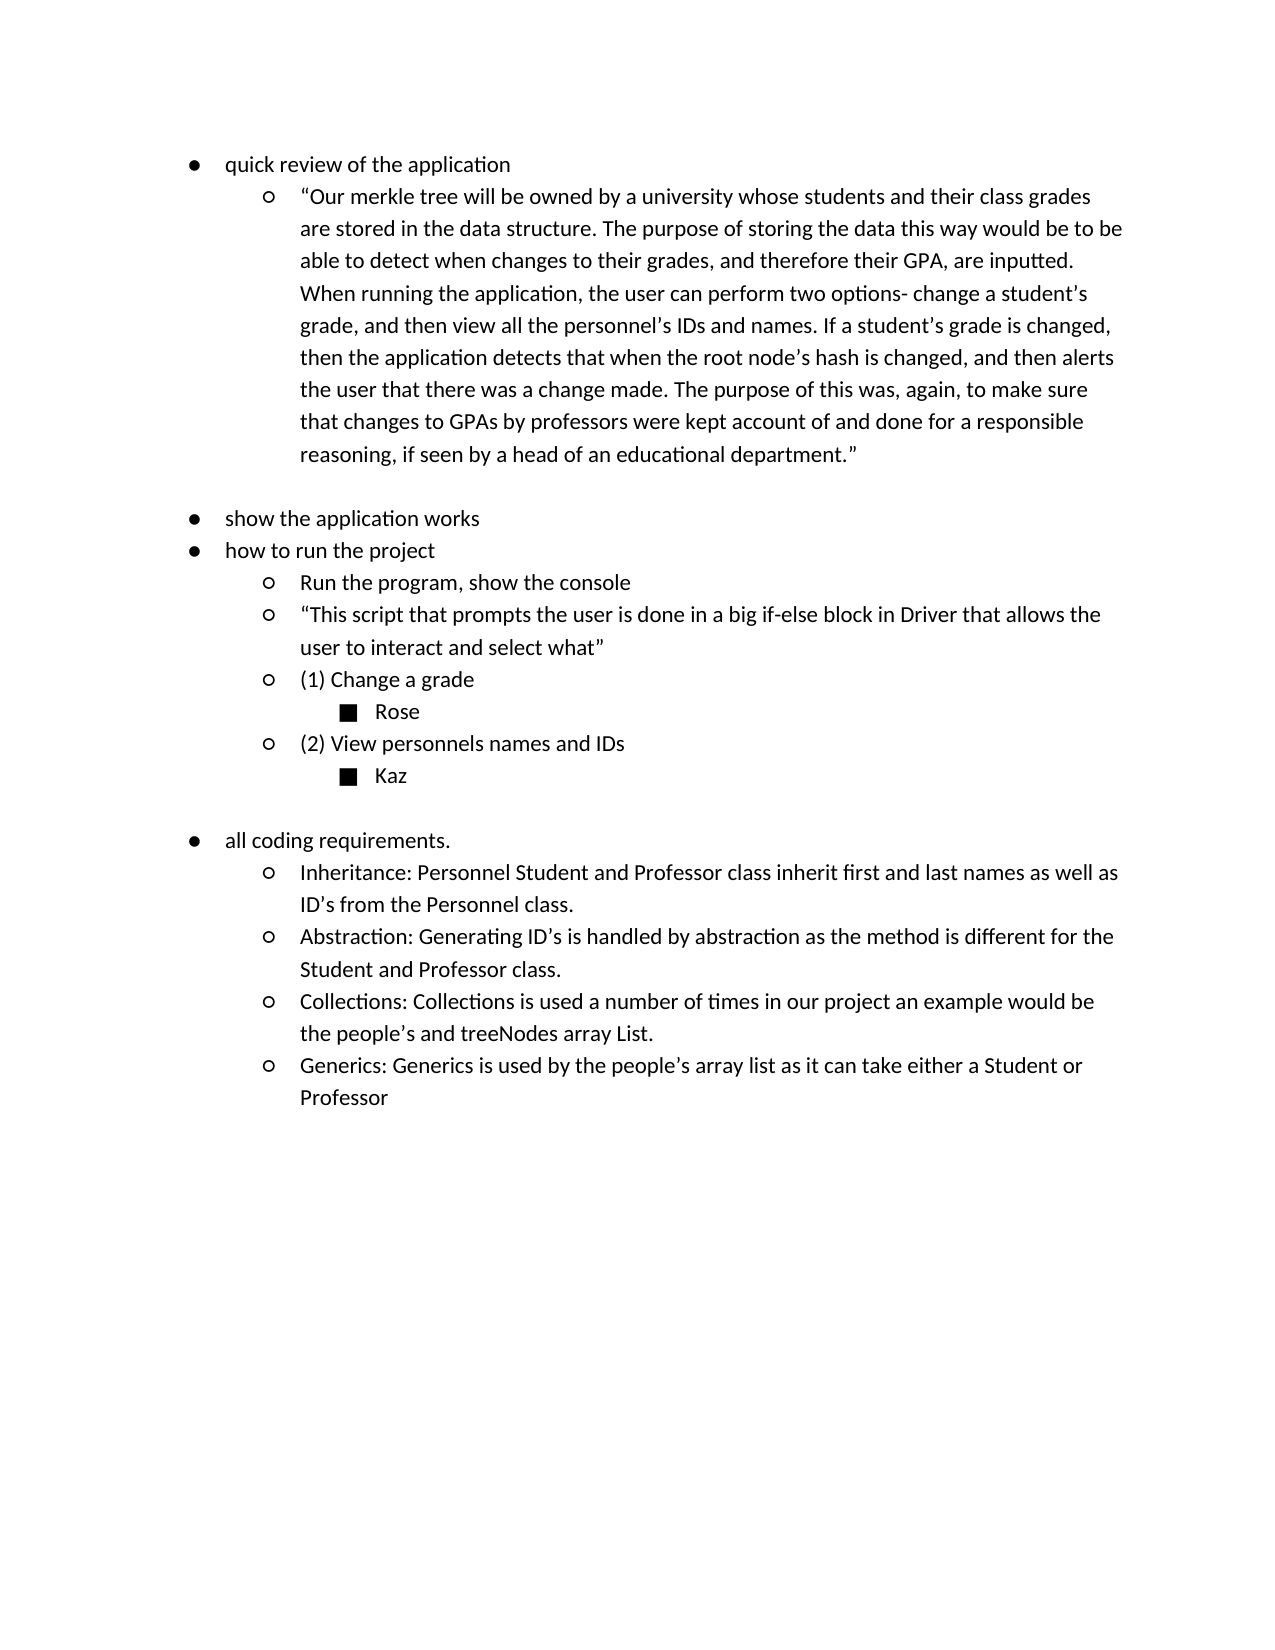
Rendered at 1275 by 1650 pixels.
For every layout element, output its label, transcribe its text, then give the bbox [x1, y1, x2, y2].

list (2) View personnels names and IDs [262, 729, 1125, 757]
list Abstraction: Generating ID’s is handled by abstraction as the method is different for the Student and Professor class. [262, 922, 1125, 983]
list all coding requirements. [187, 826, 1125, 854]
list show the application works [187, 504, 1125, 532]
list how to run the project [187, 536, 1125, 564]
list Kaz [337, 762, 1125, 789]
list “This script that prompts the user is done in a big if-else block in Driver that allows the user to interact and select what” [262, 601, 1125, 661]
list Collections: Collections is used a number of times in our project an example would be the people’s and treeNodes array List. [262, 987, 1125, 1047]
list Generics: Generics is used by the people’s array list as it can take either a Student or Professor [262, 1051, 1125, 1111]
list (1) Change a grade [262, 665, 1125, 693]
list “Our merkle tree will be owned by a university whose students and their class grades are stored in the data structure. The purpose of storing the data this way would be to be able to detect when changes to their grades, and therefore their GPA, are inputted. When running the application, the user can perform two options- change a student’s grade, and then view all the personnel’s IDs and names. If a student’s grade is changed, then the application detects that when the root node’s hash is changed, and then alerts the user that there was a change made. The purpose of this was, again, to make sure that changes to GPAs by professors were kept account of and done for a responsible reasoning, if seen by a head of an educational department.” [262, 182, 1125, 468]
list Run the program, show the console [262, 568, 1125, 596]
list Rose [337, 697, 1125, 725]
list quick review of the application [187, 150, 1125, 178]
list Inheritance: Personnel Student and Professor class inherit first and last names as well as ID’s from the Personnel class. [262, 858, 1125, 918]
